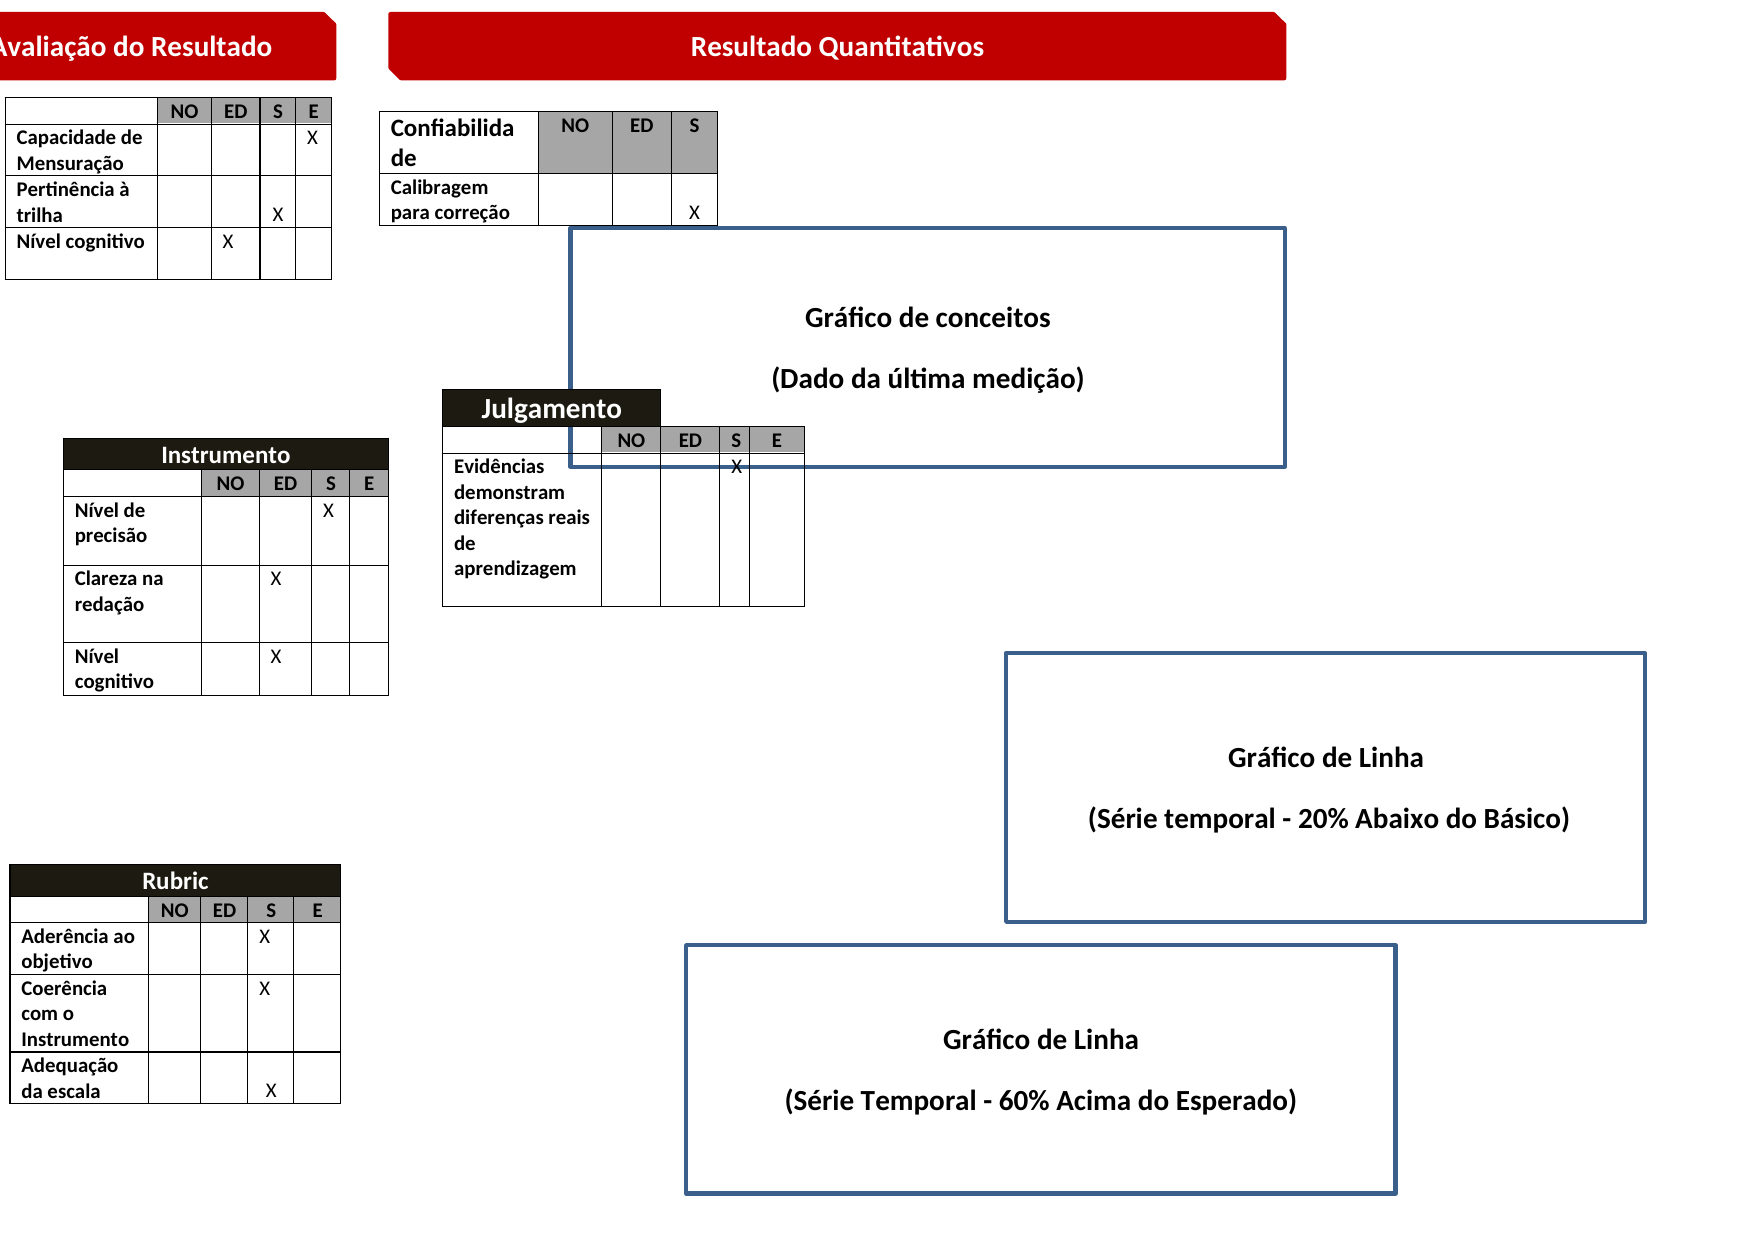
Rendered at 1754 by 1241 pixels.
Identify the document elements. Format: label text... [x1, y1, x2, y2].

table_cell [350, 566, 388, 642]
table_cell E [294, 897, 340, 922]
table_cell ED [260, 470, 311, 496]
table_cell X [260, 643, 311, 695]
table_cell X [212, 228, 259, 279]
table_header Rubric [11, 865, 340, 896]
table_header NO [158, 98, 211, 123]
table_cell X [672, 174, 717, 225]
table_cell [312, 566, 349, 642]
table_cell X [260, 566, 311, 642]
table_cell Aderência ao objetivo [11, 923, 148, 974]
table_cell X [248, 923, 293, 974]
table_cell E [350, 470, 388, 496]
table_header ED [212, 98, 259, 123]
table_cell [149, 975, 200, 1051]
table_cell [602, 454, 660, 606]
table_cell [539, 174, 612, 225]
table_cell [661, 454, 719, 606]
table_cell Evidências demonstram diferenças reais de aprendizagem [443, 454, 601, 606]
table_cell ED [201, 897, 247, 922]
table_header Instrumento [64, 439, 388, 469]
table_cell [294, 1053, 340, 1103]
table_cell NO [149, 897, 200, 922]
table_cell [11, 897, 148, 922]
table_cell X [261, 176, 295, 227]
table_cell Coerência com o Instrumento [11, 975, 148, 1051]
table_cell [201, 923, 247, 974]
table_header ED [613, 112, 671, 173]
table_header Julgamento [443, 390, 660, 426]
table_cell Clareza na redação [64, 566, 201, 642]
table_cell [296, 228, 331, 279]
table_cell Nível de precisão [64, 497, 201, 564]
table_cell [296, 176, 331, 227]
table_header Confiabilidade [380, 112, 538, 173]
table_cell [350, 643, 388, 695]
table_cell [294, 923, 340, 974]
table_cell [212, 176, 259, 227]
table_cell [202, 643, 259, 695]
table_cell [158, 228, 211, 279]
table_cell [261, 125, 295, 175]
table_cell Pertinência à trilha [6, 176, 157, 227]
table_cell [212, 125, 259, 175]
table_cell [158, 176, 211, 227]
table_cell [202, 497, 259, 564]
table_cell S [312, 470, 349, 496]
table_cell NO [202, 470, 259, 496]
table_cell [443, 427, 601, 452]
table_cell [750, 454, 804, 606]
table_cell Calibragem para correção [380, 174, 538, 225]
table_header S [261, 98, 295, 123]
table_cell X [312, 497, 349, 564]
table_cell [64, 470, 201, 496]
table_header S [672, 112, 717, 173]
table_cell [201, 975, 247, 1051]
table_cell [201, 1053, 247, 1103]
table_cell Capacidade de Mensuração [6, 125, 157, 175]
table_cell [312, 643, 349, 695]
table_cell [613, 174, 671, 225]
table_cell [158, 125, 211, 175]
table_cell S [720, 427, 749, 452]
table_cell X [296, 125, 331, 175]
table_cell X [248, 975, 293, 1051]
table_cell E [750, 427, 804, 452]
table_cell [149, 923, 200, 974]
table_cell S [248, 897, 293, 922]
table_cell [149, 1053, 200, 1103]
table_cell [294, 975, 340, 1051]
table_cell [202, 566, 259, 642]
table_cell ED [661, 427, 719, 452]
table_cell NO [602, 427, 660, 452]
table_header [6, 98, 157, 123]
table_cell Nível cognitivo [64, 643, 201, 695]
table_cell [261, 228, 295, 279]
table_cell [350, 497, 388, 564]
table_cell [260, 497, 311, 564]
table_cell Adequação da escala [11, 1053, 148, 1103]
table_header NO [539, 112, 612, 173]
table_cell Nível cognitivo [6, 228, 157, 279]
table_cell X [248, 1053, 293, 1103]
table_cell X [720, 454, 749, 606]
table_header E [296, 98, 331, 123]
